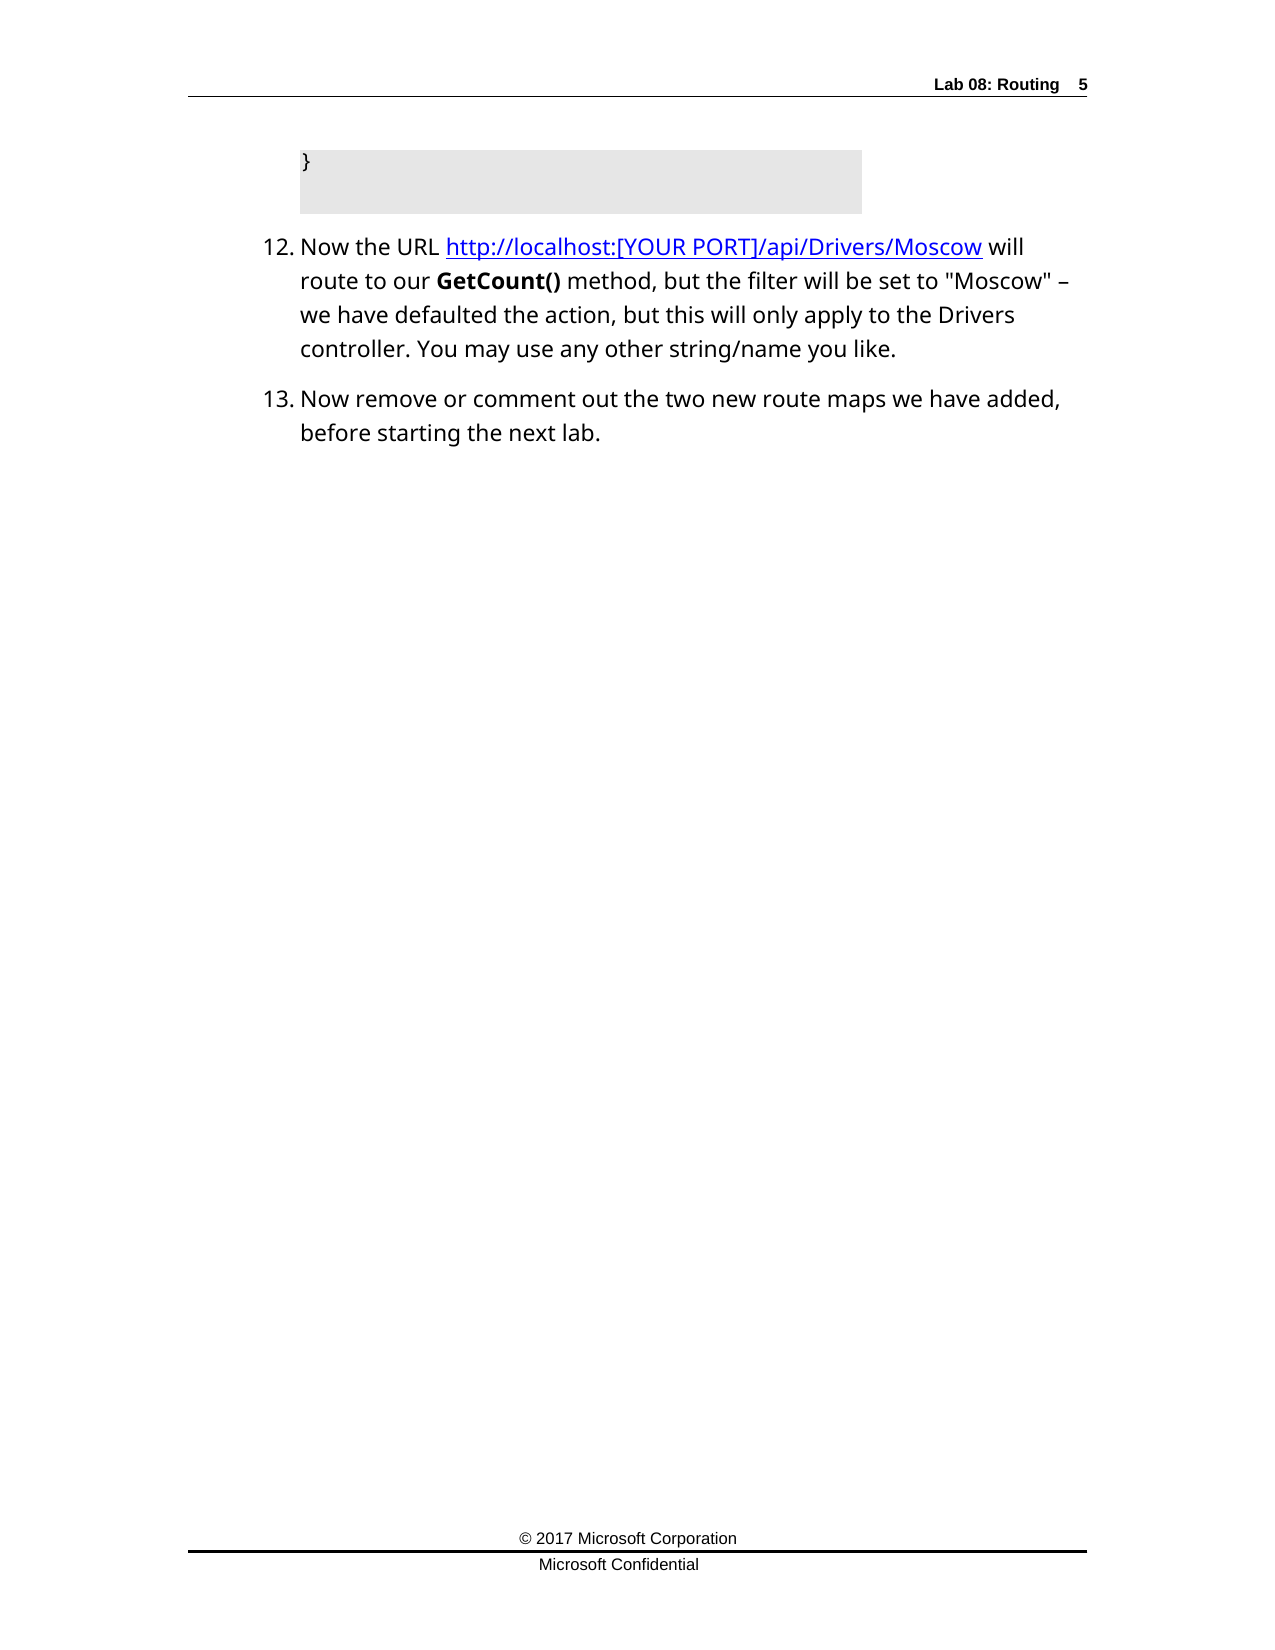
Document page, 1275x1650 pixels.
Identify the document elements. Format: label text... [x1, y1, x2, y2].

text Now the URL http://localhost:[YOUR PORT]/api/Drivers/Moscow will route to our GetCount() method, but the filter will be set to "Moscow" – we have defaulted the action, but this will only apply to the Drivers controller. You may use any other string/name you like. [262, 231, 1087, 364]
text Now remove or comment out the two new route maps we have added, before starting the next lab. [262, 383, 1087, 448]
text } [300, 150, 862, 173]
